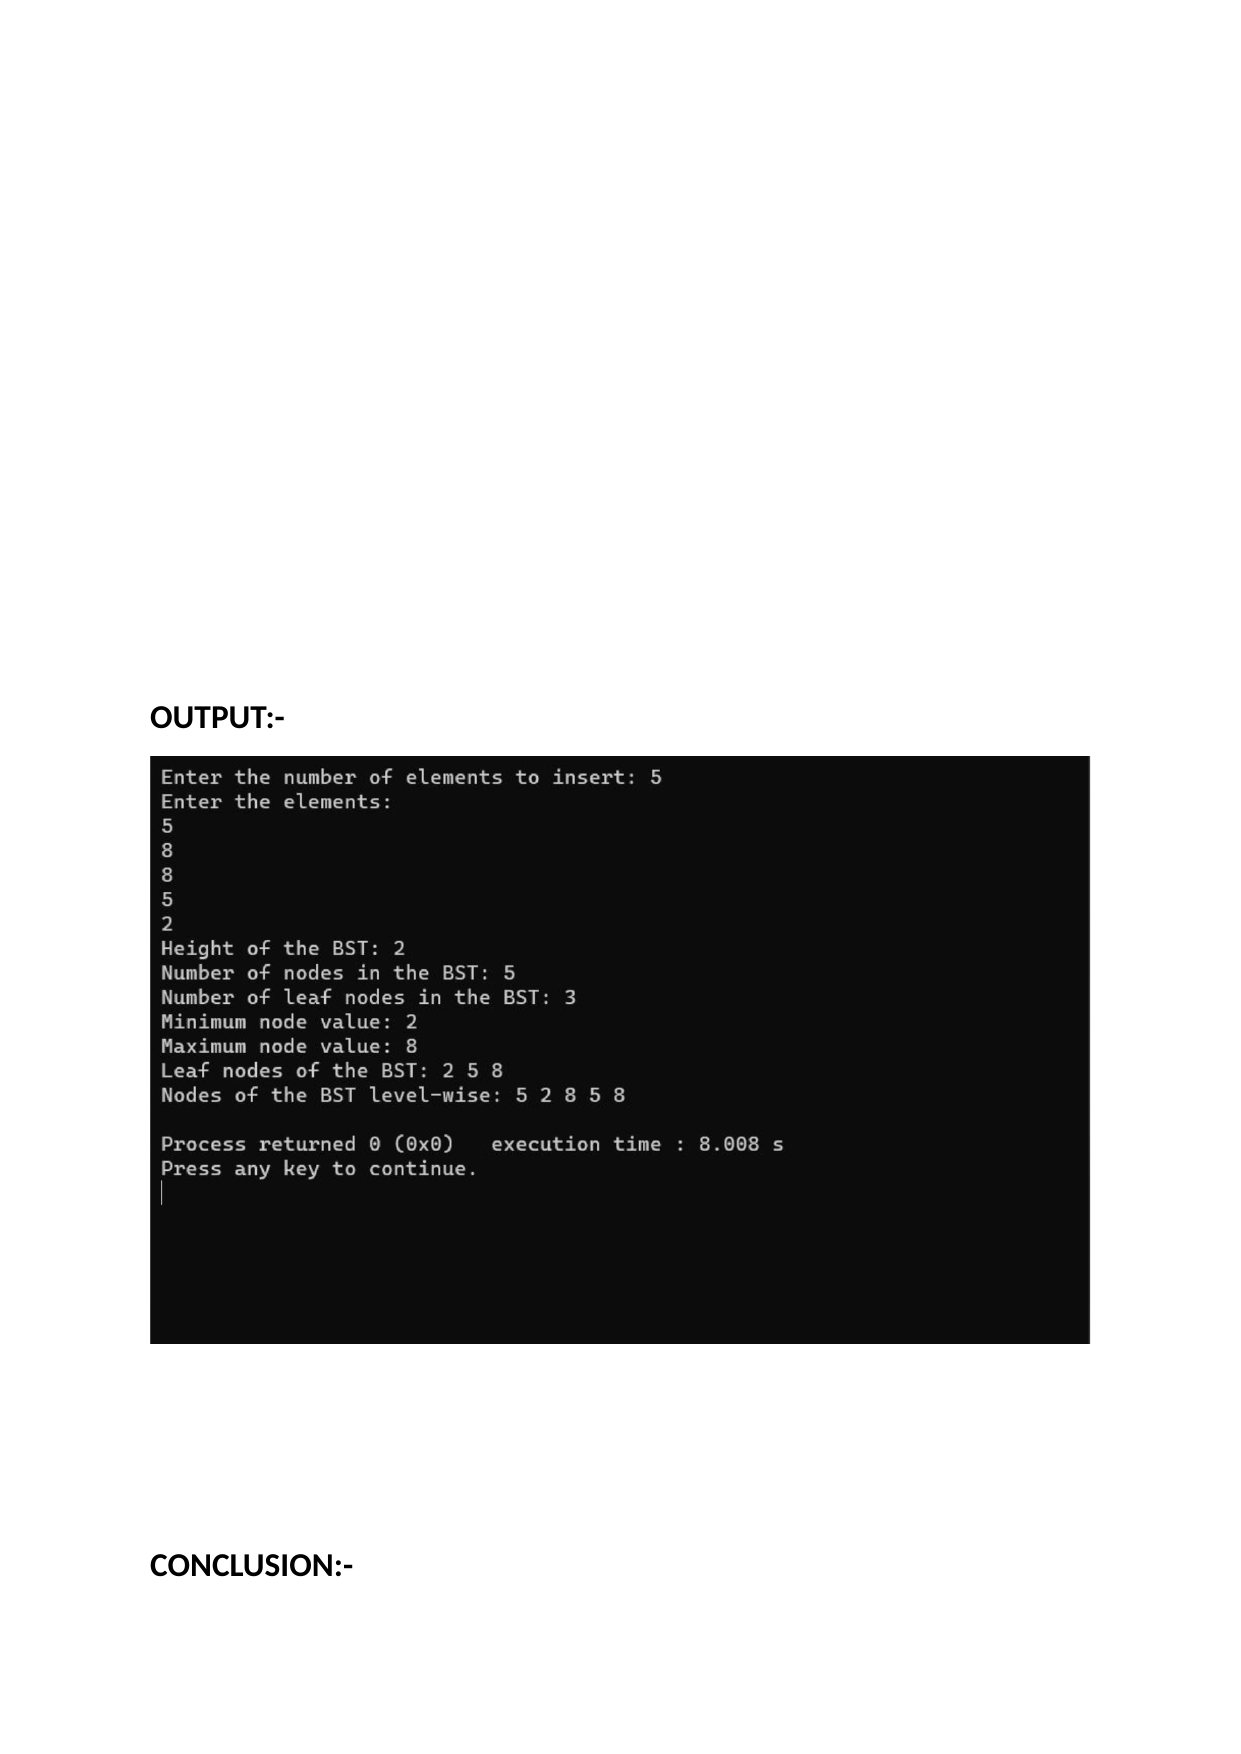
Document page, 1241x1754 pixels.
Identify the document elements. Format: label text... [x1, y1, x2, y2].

picture [150, 756, 1091, 1344]
text CONCLUSION:- [150, 1544, 1090, 1584]
text OUTPUT:- [150, 696, 1090, 736]
